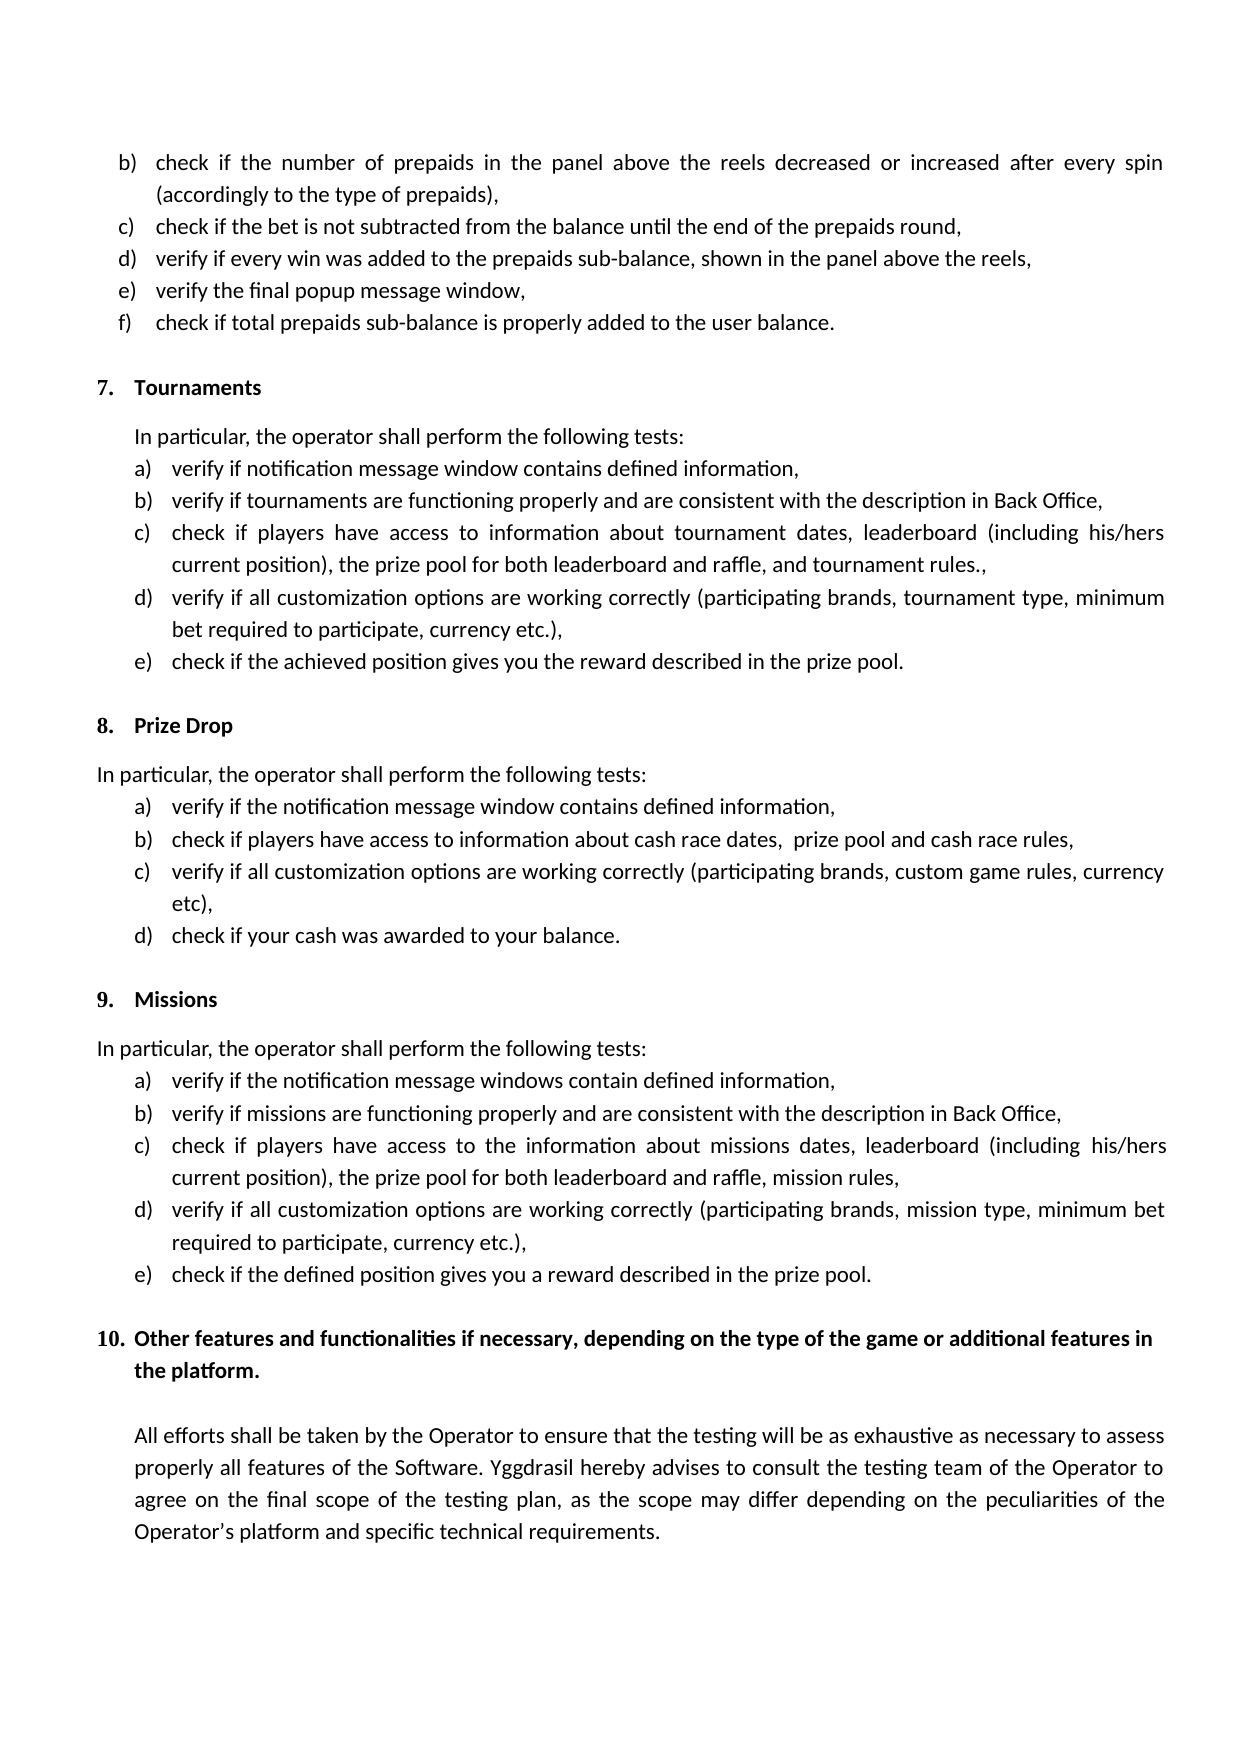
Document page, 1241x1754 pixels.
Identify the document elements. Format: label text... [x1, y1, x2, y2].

list verify if notification message window contains defined information, [134, 454, 1167, 482]
list verify if all customization options are working correctly (participating brands, tournament type, minimum bet required to participate, currency etc.), [134, 583, 1167, 643]
list verify if the notification message window contains defined information, [134, 792, 1167, 821]
list check if the bet is not subtracted from the balance until the end of the prepaids round, [118, 212, 1167, 240]
text In particular, the operator shall perform the following tests: [134, 422, 1167, 450]
list check if the number of prepaids in the panel above the reels decreased or increased after every spin (accordingly to the type of prepaids), [118, 148, 1167, 208]
list verify if tournaments are functioning properly and are consistent with the description in Back Office, [134, 486, 1167, 514]
text In particular, the operator shall perform the following tests: [97, 1034, 1167, 1062]
list verify if every win was added to the prepaids sub-balance, shown in the panel above the reels, [118, 244, 1167, 272]
list check if players have access to the information about missions dates, leaderboard (including his/hers current position), the prize pool for both leaderboard and raffle, mission rules, [134, 1131, 1167, 1191]
text In particular, the operator shall perform the following tests: [97, 760, 1167, 788]
list check if your cash was awarded to your balance. [134, 921, 1167, 949]
list check if the achieved position gives you the reward described in the prize pool. [134, 647, 1167, 675]
list Prize Drop [97, 711, 1167, 739]
list verify the final popup message window, [118, 276, 1167, 304]
list check if total prepaids sub-balance is properly added to the user balance. [118, 308, 1167, 337]
list Tournaments [97, 373, 1167, 401]
list verify if all customization options are working correctly (participating brands, mission type, minimum bet required to participate, currency etc.), [134, 1195, 1167, 1256]
list check if players have access to information about tournament dates, leaderboard (including his/hers current position), the prize pool for both leaderboard and raffle, and tournament rules., [134, 518, 1167, 578]
list verify if missions are functioning properly and are consistent with the description in Back Office, [134, 1099, 1167, 1127]
list verify if the notification message windows contain defined information, [134, 1067, 1167, 1095]
list verify if all customization options are working correctly (participating brands, custom game rules, currency etc), [134, 857, 1167, 917]
list Missions [97, 986, 1167, 1014]
list Other features and functionalities if necessary, depending on the type of the game or additional features in the platform. [97, 1324, 1167, 1384]
list All efforts shall be taken by the Operator to ensure that the testing will be as exhaustive as necessary to assess properly all features of the Software. Yggdrasil hereby advises to consult the testing team of the Operator to agree on the final scope of the testing plan, as the scope may differ depending on the peculiarities of the Operator’s platform and specific technical requirements. [134, 1421, 1167, 1545]
list check if players have access to information about cash race dates, prize pool and cash race rules, [134, 825, 1167, 853]
list check if the defined position gives you a reward described in the prize pool. [134, 1260, 1167, 1288]
